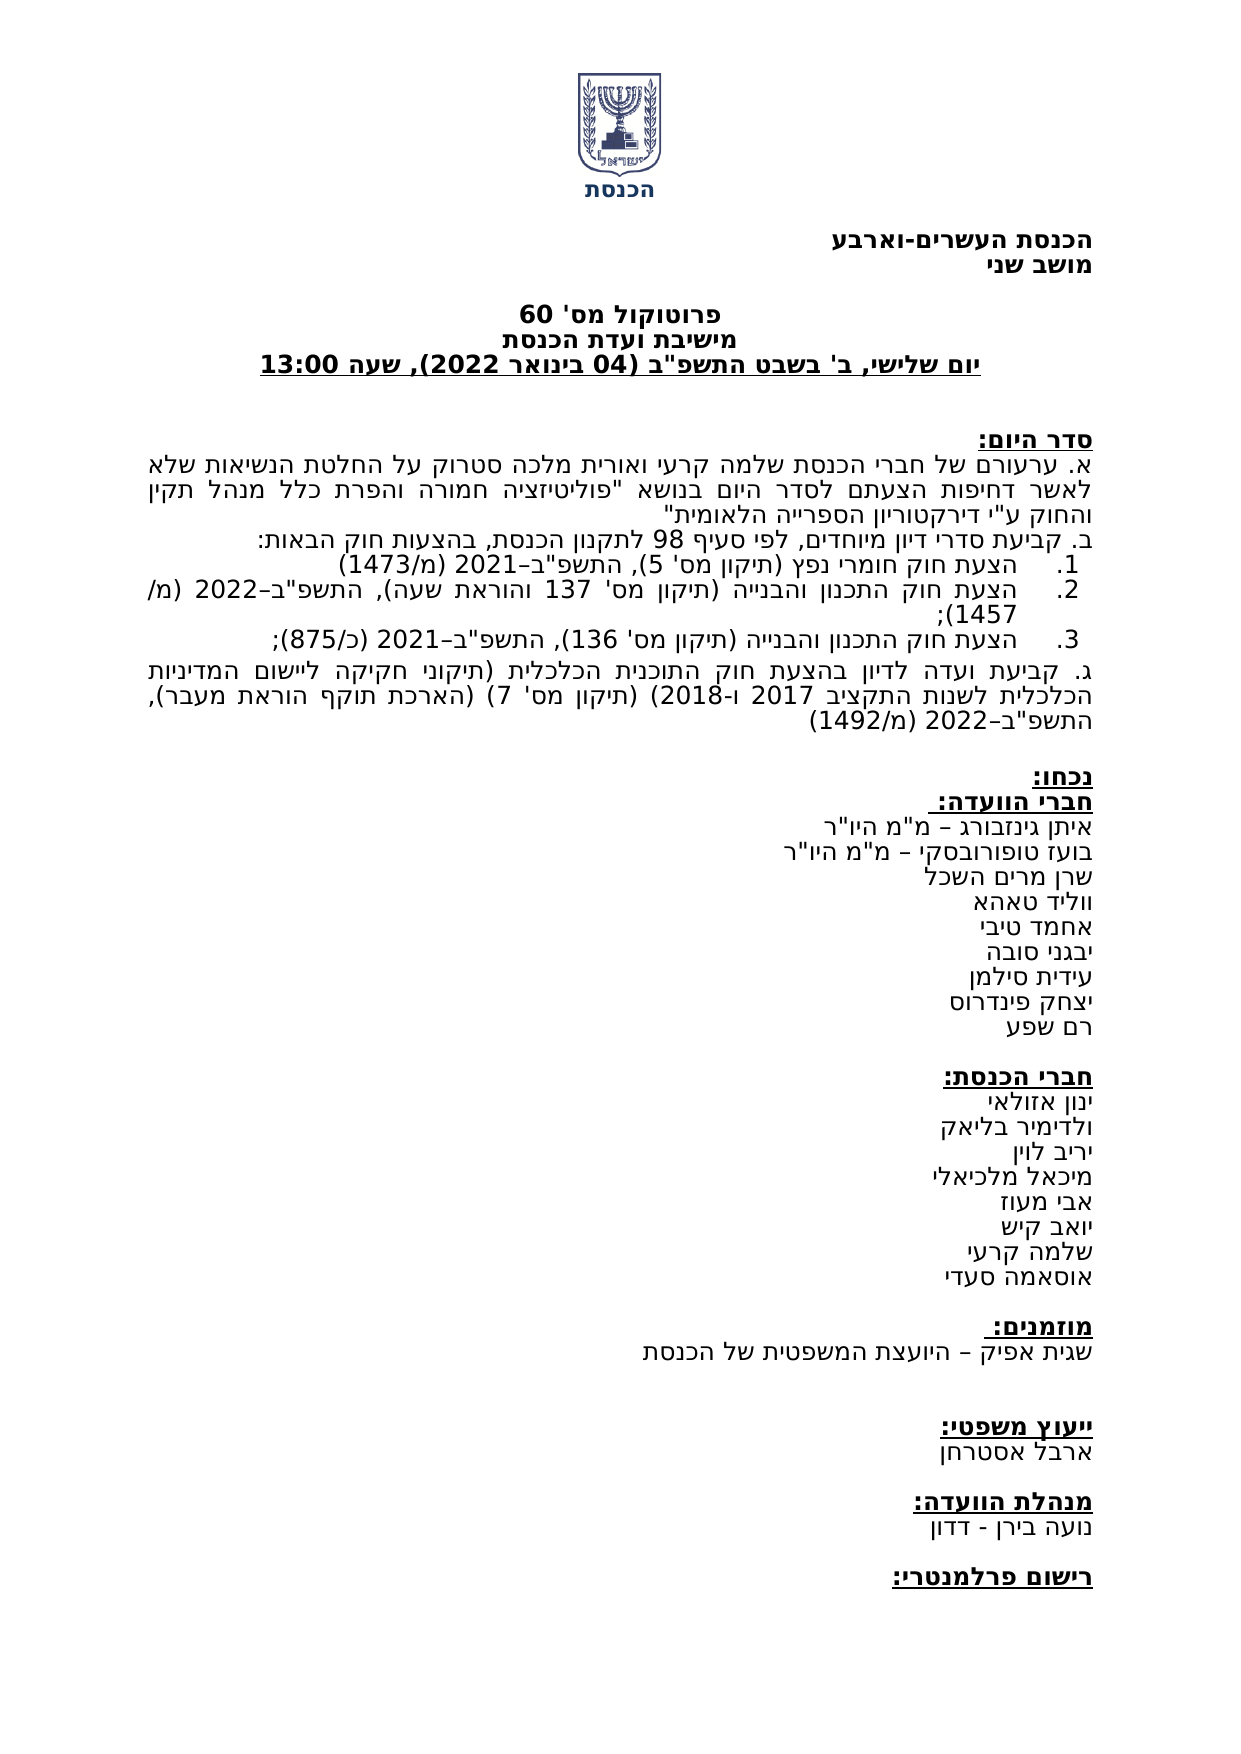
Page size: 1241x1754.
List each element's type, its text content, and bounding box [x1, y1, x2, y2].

text מנהלת הוועדה: [147, 1491, 1093, 1516]
list הצעת חוק התכנון והבנייה (תיקון מס' 137 והוראת שעה), התשפ"ב–2022 (מ/1457); [147, 578, 1056, 628]
text ייעוץ משפטי: [147, 1416, 1093, 1441]
list הצעת חוק חומרי נפץ (תיקון מס' 5), התשפ"ב–2021 (מ/1473) [147, 553, 1056, 578]
text עידית סילמן [147, 966, 1093, 991]
text יואב קיש [147, 1216, 1093, 1241]
text בועז טופורובסקי – מ"מ היו"ר [147, 841, 1093, 866]
text שרן מרים השכל [147, 866, 1093, 891]
text ג. קביעת ועדה לדיון בהצעת חוק התוכנית הכלכלית (תיקוני חקיקה ליישום המדיניות הכלכלית לשנות התקציב 2017 ו-2018) (תיקון מס' 7) (הארכת תוקף הוראת מעבר), התשפ"ב–2022 (מ/1492) [147, 659, 1093, 734]
text אחמד טיבי [147, 916, 1093, 941]
text מישיבת ועדת הכנסת [147, 328, 1093, 353]
text איתן גינזבורג – מ"מ היו"ר [147, 816, 1093, 841]
text יבגני סובה [147, 941, 1093, 966]
text שגית אפיק – היועצת המשפטית של הכנסת [147, 1341, 1093, 1366]
text מיכאל מלכיאלי [147, 1166, 1093, 1191]
text יריב לוין [147, 1141, 1093, 1166]
list הצעת חוק התכנון והבנייה (תיקון מס' 136), התשפ"ב–2021 (כ/875); [147, 628, 1056, 653]
text יום שלישי, ב' בשבט התשפ"ב (04 בינואר 2022), שעה 13:00 [147, 353, 1093, 378]
text יצחק פינדרוס [147, 991, 1093, 1016]
text א. ערעורם של חברי הכנסת שלמה קרעי ואורית מלכה סטרוק על החלטת הנשיאות שלא לאשר דחיפות הצעתם לסדר היום בנושא "פוליטיזציה חמורה והפרת כלל מנהל תקין והחוק ע"י דירקטוריון הספרייה הלאומית" [147, 453, 1093, 528]
picture [578, 73, 662, 177]
text ב. קביעת סדרי דיון מיוחדים, לפי סעיף 98 לתקנון הכנסת, בהצעות חוק הבאות: [147, 528, 1093, 553]
text נכחו: [147, 766, 1093, 791]
text נועה בירן - דדון [147, 1516, 1093, 1541]
text רישום פרלמנטרי: [147, 1566, 1093, 1591]
text פרוטוקול מס' 60 [147, 303, 1093, 328]
text ווליד טאהא [147, 891, 1093, 916]
text חברי הכנסת: [147, 1066, 1093, 1091]
text רם שפע [147, 1016, 1093, 1041]
text מושב שני [147, 253, 1093, 278]
text אבי מעוז [147, 1191, 1093, 1216]
text חברי הוועדה: [147, 791, 1093, 816]
text סדר היום: [147, 428, 1093, 453]
text ינון אזולאי [147, 1091, 1093, 1116]
text מוזמנים: [147, 1316, 1093, 1341]
text ולדימיר בליאק [147, 1116, 1093, 1141]
text אוסאמה סעדי [147, 1266, 1093, 1291]
text הכנסת העשרים-וארבע [147, 228, 1093, 253]
text שלמה קרעי [147, 1241, 1093, 1266]
text ארבל אסטרחן [147, 1441, 1093, 1466]
